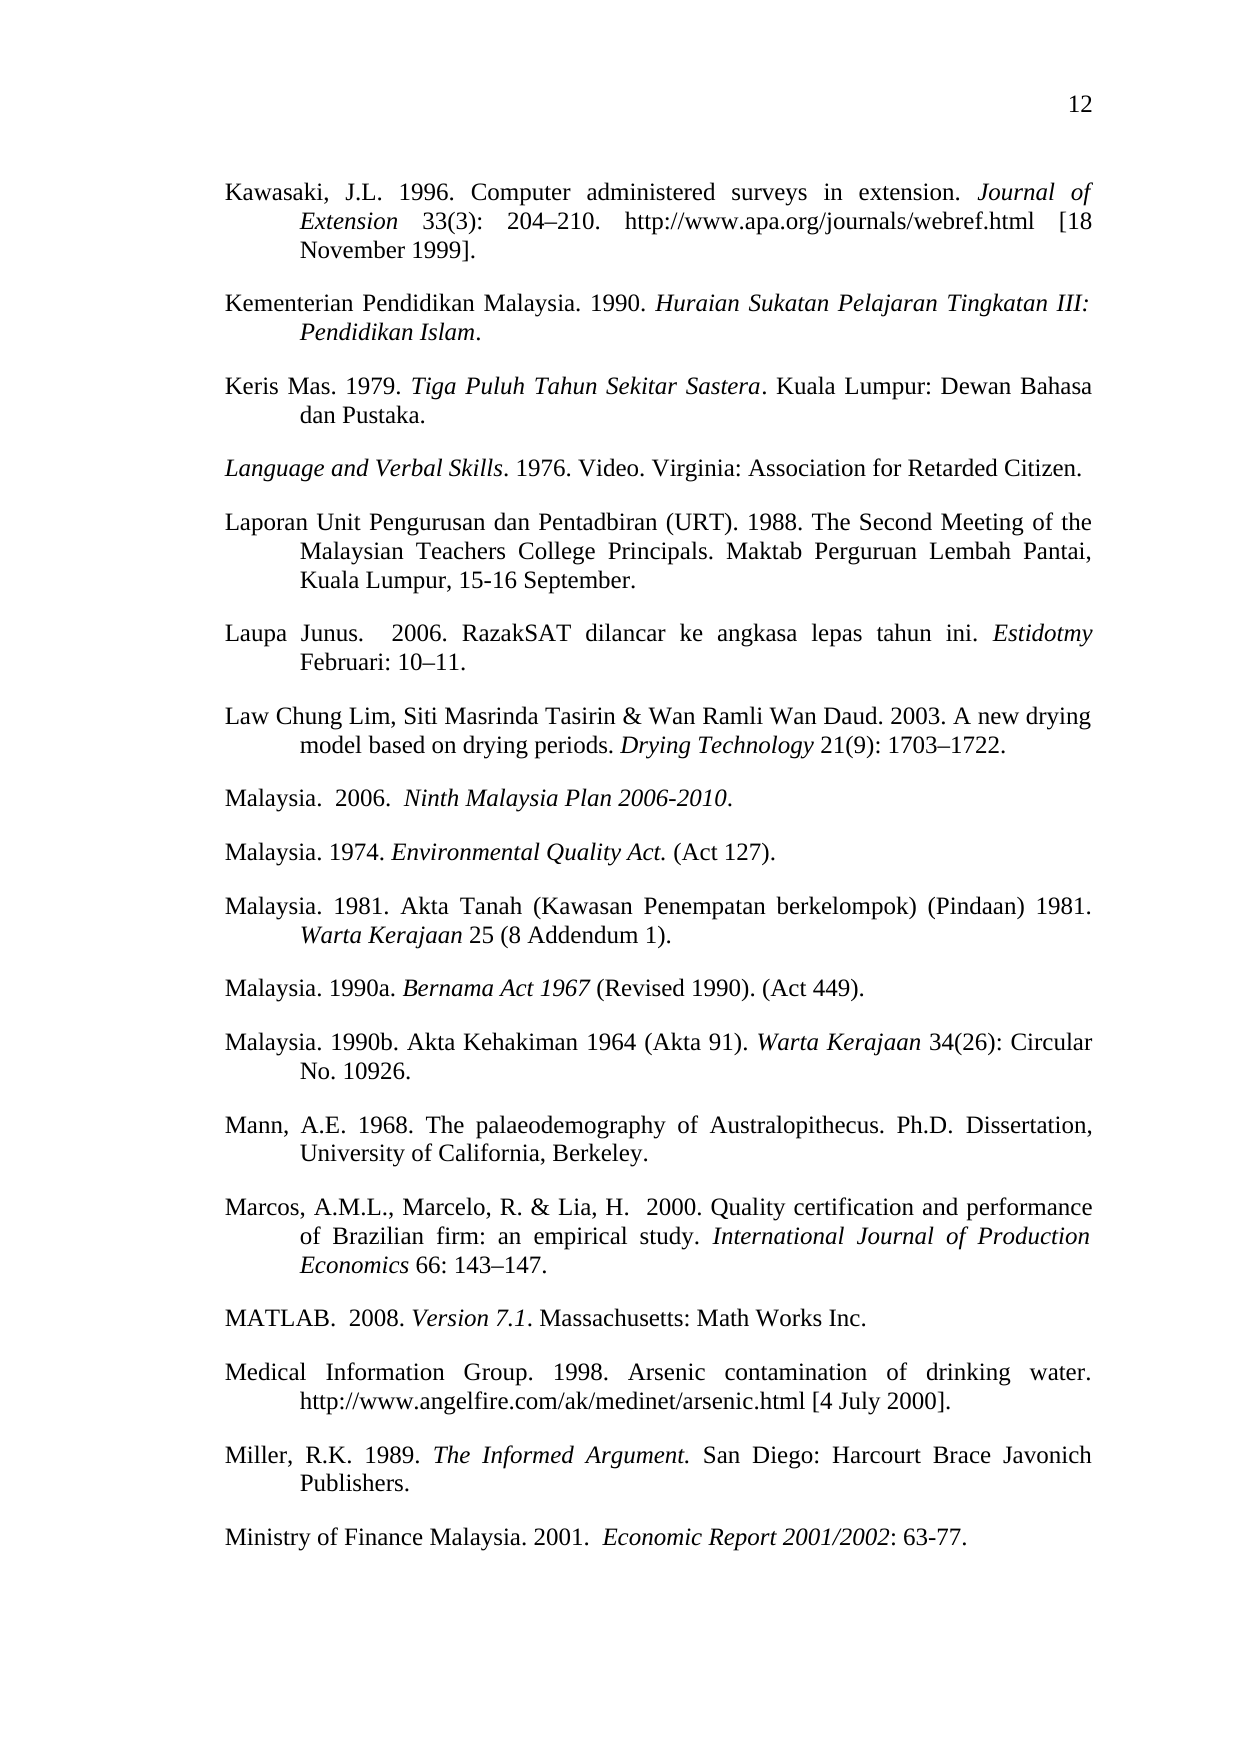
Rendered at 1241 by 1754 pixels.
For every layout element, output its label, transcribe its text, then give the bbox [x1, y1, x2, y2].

text Malaysia. 1974. Environmental Quality Act. (Act 127). [224, 837, 1092, 866]
text Kawasaki, J.L. 1996. Computer administered surveys in extension. Journal of Extension 33(3): 204–210. http://www.apa.org/journals/webref.html [18 November 1999]. [224, 177, 1092, 263]
text Mann, A.E. 1968. The palaeodemography of Australopithecus. Ph.D. Dissertation, University of California, Berkeley. [224, 1110, 1092, 1167]
text Malaysia. 1990a. Bernama Act 1967 (Revised 1990). (Act 449). [224, 973, 1092, 1002]
text Malaysia. 1990b. Akta Kehakiman 1964 (Akta 91). Warta Kerajaan 34(26): Circular No. 10926. [224, 1027, 1092, 1085]
text Ministry of Finance Malaysia. 2001. Economic Report 2001/2002: 63-77. [224, 1522, 1092, 1551]
text Laupa Junus. 2006. RazakSAT dilancar ke angkasa lepas tahun ini. Estidotmy Februari: 10–11. [224, 618, 1092, 676]
text Law Chung Lim, Siti Masrinda Tasirin & Wan Ramli Wan Daud. 2003. A new drying model based on drying periods. Drying Technology 21(9): 1703–1722. [224, 701, 1092, 758]
text Language and Verbal Skills. 1976. Video. Virginia: Association for Retarded Citizen. [224, 453, 1092, 482]
text Miller, R.K. 1989. The Informed Argument. San Diego: Harcourt Brace Javonich Publishers. [224, 1440, 1092, 1497]
text Malaysia. 1981. Akta Tanah (Kawasan Penempatan berkelompok) (Pindaan) 1981. Warta Kerajaan 25 (8 Addendum 1). [224, 891, 1092, 948]
text Laporan Unit Pengurusan dan Pentadbiran (URT). 1988. The Second Meeting of the Malaysian Teachers College Principals. Maktab Perguruan Lembah Pantai, Kuala Lumpur, 15-16 September. [224, 507, 1092, 593]
text Keris Mas. 1979. Tiga Puluh Tahun Sekitar Sastera. Kuala Lumpur: Dewan Bahasa dan Pustaka. [224, 371, 1092, 428]
text Malaysia. 2006. Ninth Malaysia Plan 2006-2010. [224, 783, 1092, 812]
text Medical Information Group. 1998. Arsenic contamination of drinking water. http://www.angelfire.com/ak/medinet/arsenic.html [4 July 2000]. [224, 1357, 1092, 1415]
text Kementerian Pendidikan Malaysia. 1990. Huraian Sukatan Pelajaran Tingkatan III: Pendidikan Islam. [224, 288, 1092, 346]
text MATLAB. 2008. Version 7.1. Massachusetts: Math Works Inc. [224, 1303, 1092, 1332]
text Marcos, A.M.L., Marcelo, R. & Lia, H. 2000. Quality certification and performance of Brazilian firm: an empirical study. International Journal of Production Economics 66: 143–147. [224, 1192, 1092, 1278]
